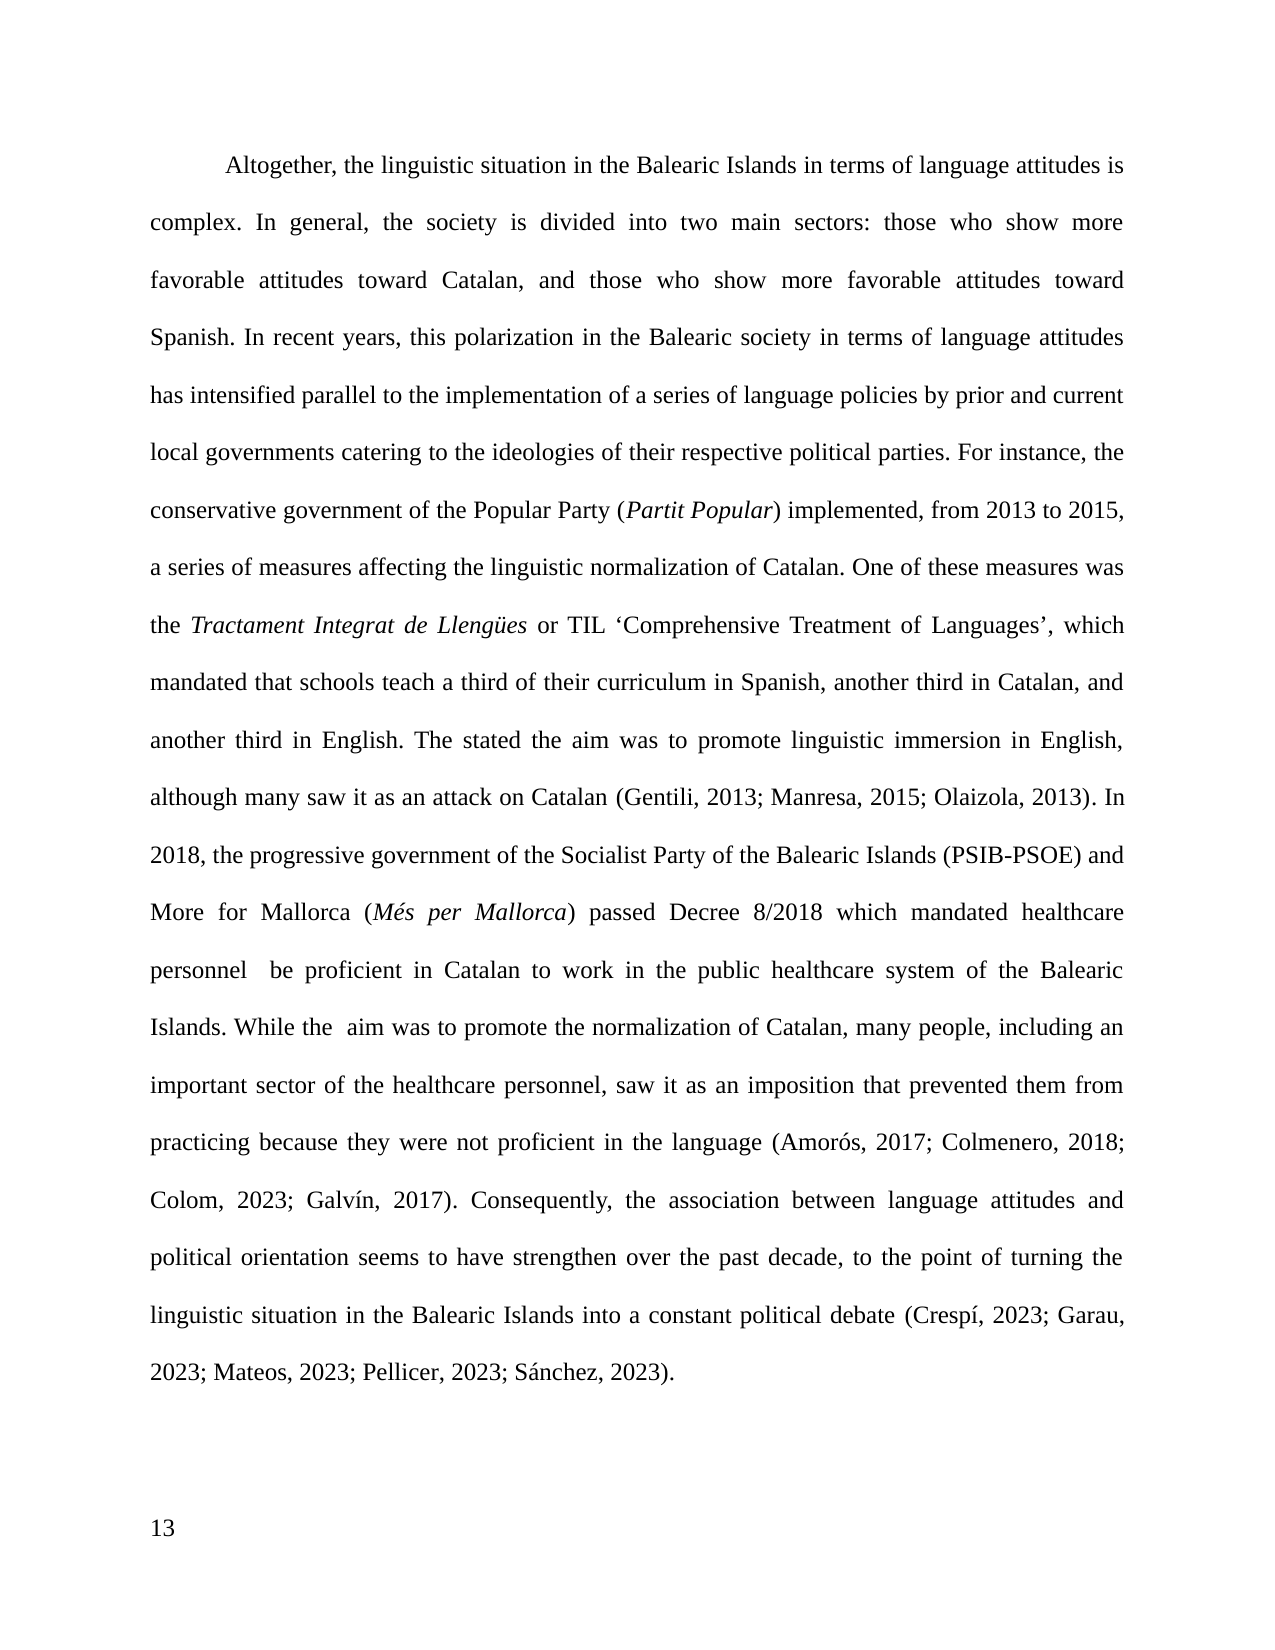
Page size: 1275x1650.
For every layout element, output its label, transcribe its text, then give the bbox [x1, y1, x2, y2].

text Altogether, the linguistic situation in the Balearic Islands in terms of language attitudes is complex. In general, the society is divided into two main sectors: those who show more favorable attitudes toward Catalan, and those who show more favorable attitudes toward Spanish. In recent years, this polarization in the Balearic society in terms of language attitudes has intensified parallel to the implementation of a series of language policies by prior and current local governments catering to the ideologies of their respective political parties. For instance, the conservative government of the Popular Party (Partit Popular) implemented, from 2013 to 2015, a series of measures affecting the linguistic normalization of Catalan. One of these measures was the Tractament Integrat de Llengües or TIL ‘Comprehensive Treatment of Languages’, which mandated that schools teach a third of their curriculum in Spanish, another third in Catalan, and another third in English. The stated the aim was to promote linguistic immersion in English, although many saw it as an attack on Catalan (Gentili, 2013; Manresa, 2015; Olaizola, 2013). In 2018, the progressive government of the Socialist Party of the Balearic Islands (PSIB-PSOE) and More for Mallorca (Més per Mallorca) passed Decree 8/2018 which mandated healthcare personnel be proficient in Catalan to work in the public healthcare system of the Balearic Islands. While the aim was to promote the normalization of Catalan, many people, including an important sector of the healthcare personnel, saw it as an imposition that prevented them from practicing because they were not proficient in the language (Amorós, 2017; Colmenero, 2018; Colom, 2023; Galvín, 2017). Consequently, the association between language attitudes and political orientation seems to have strengthen over the past decade, to the point of turning the linguistic situation in the Balearic Islands into a constant political debate (Crespí, 2023; Garau, 2023; Mateos, 2023; Pellicer, 2023; Sánchez, 2023). [150, 150, 1125, 1386]
